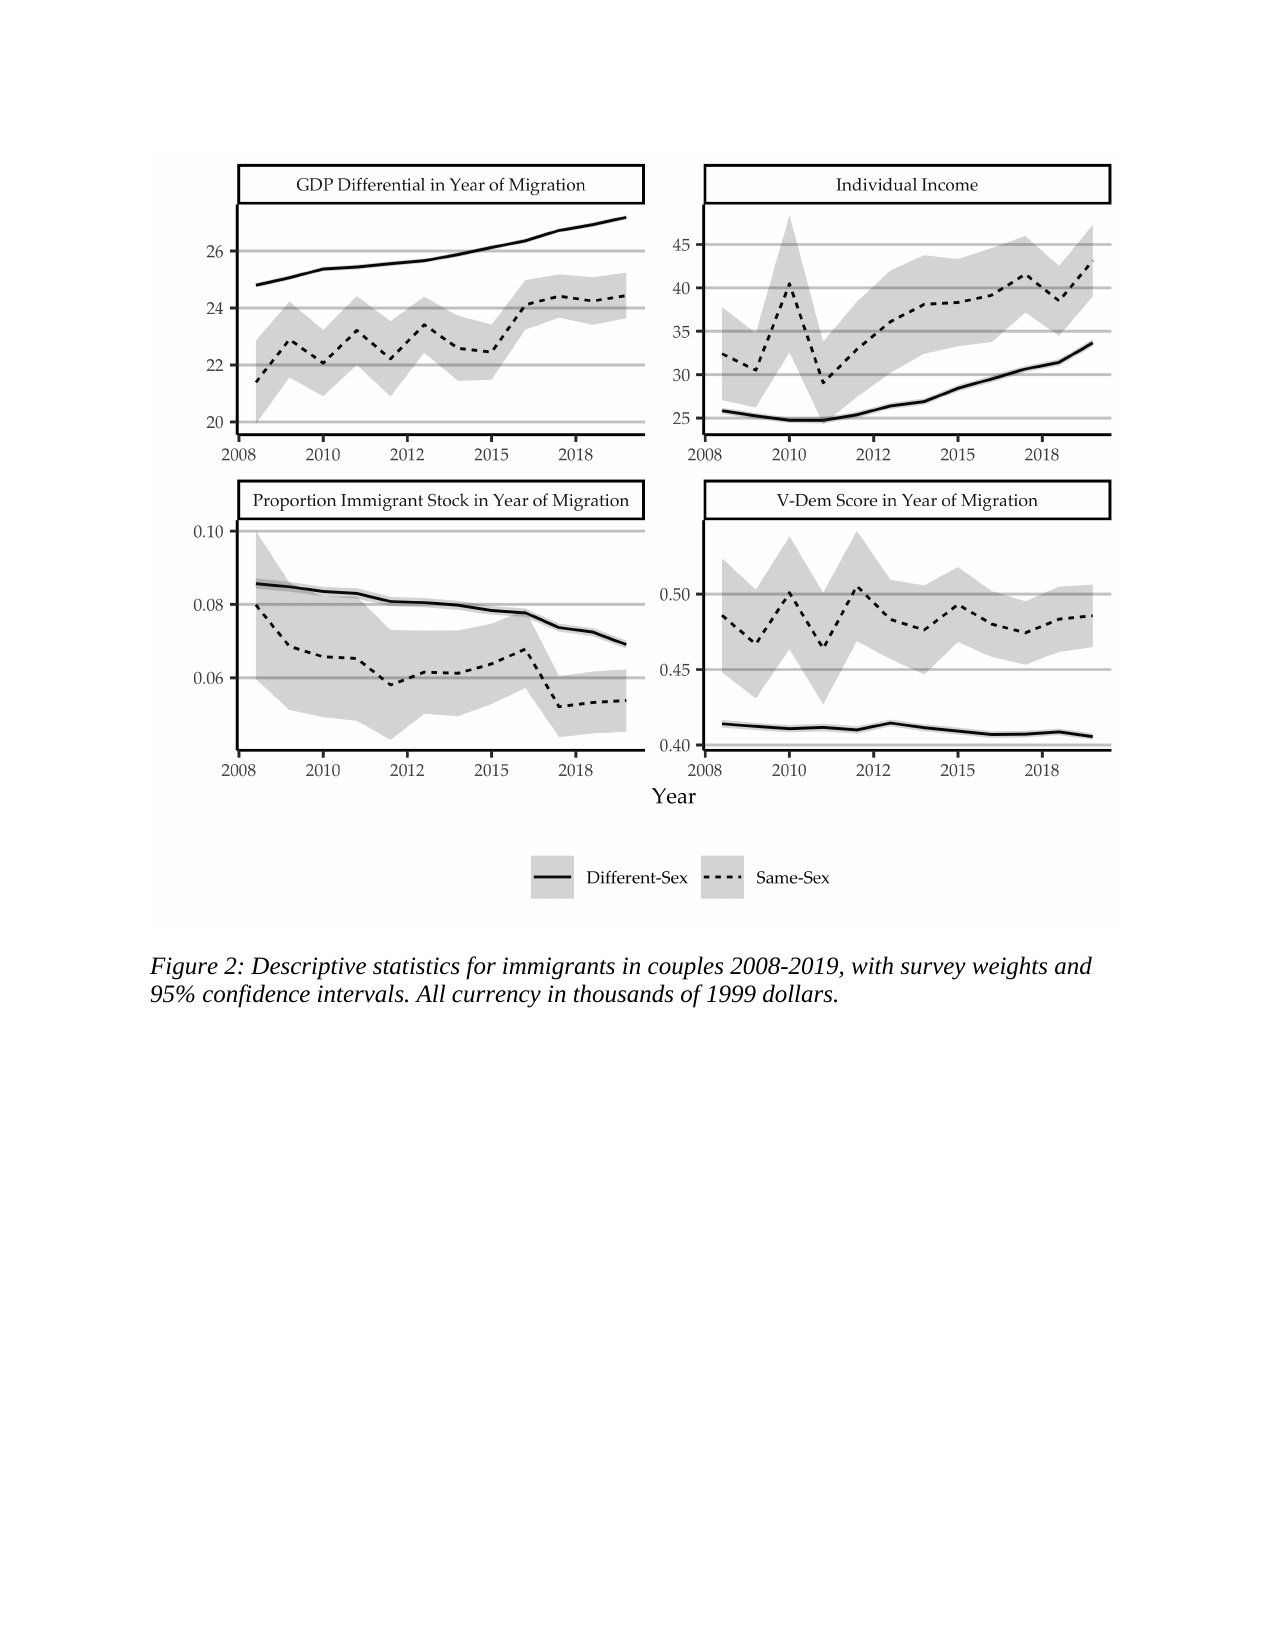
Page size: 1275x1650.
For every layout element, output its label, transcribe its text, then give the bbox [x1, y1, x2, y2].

text Figure 2: Descriptive statistics for immigrants in couples 2008-2019, with survey weights and 95% confidence intervals. All currency in thousands of 1999 dollars. [150, 951, 1125, 1008]
picture [150, 150, 1125, 930]
